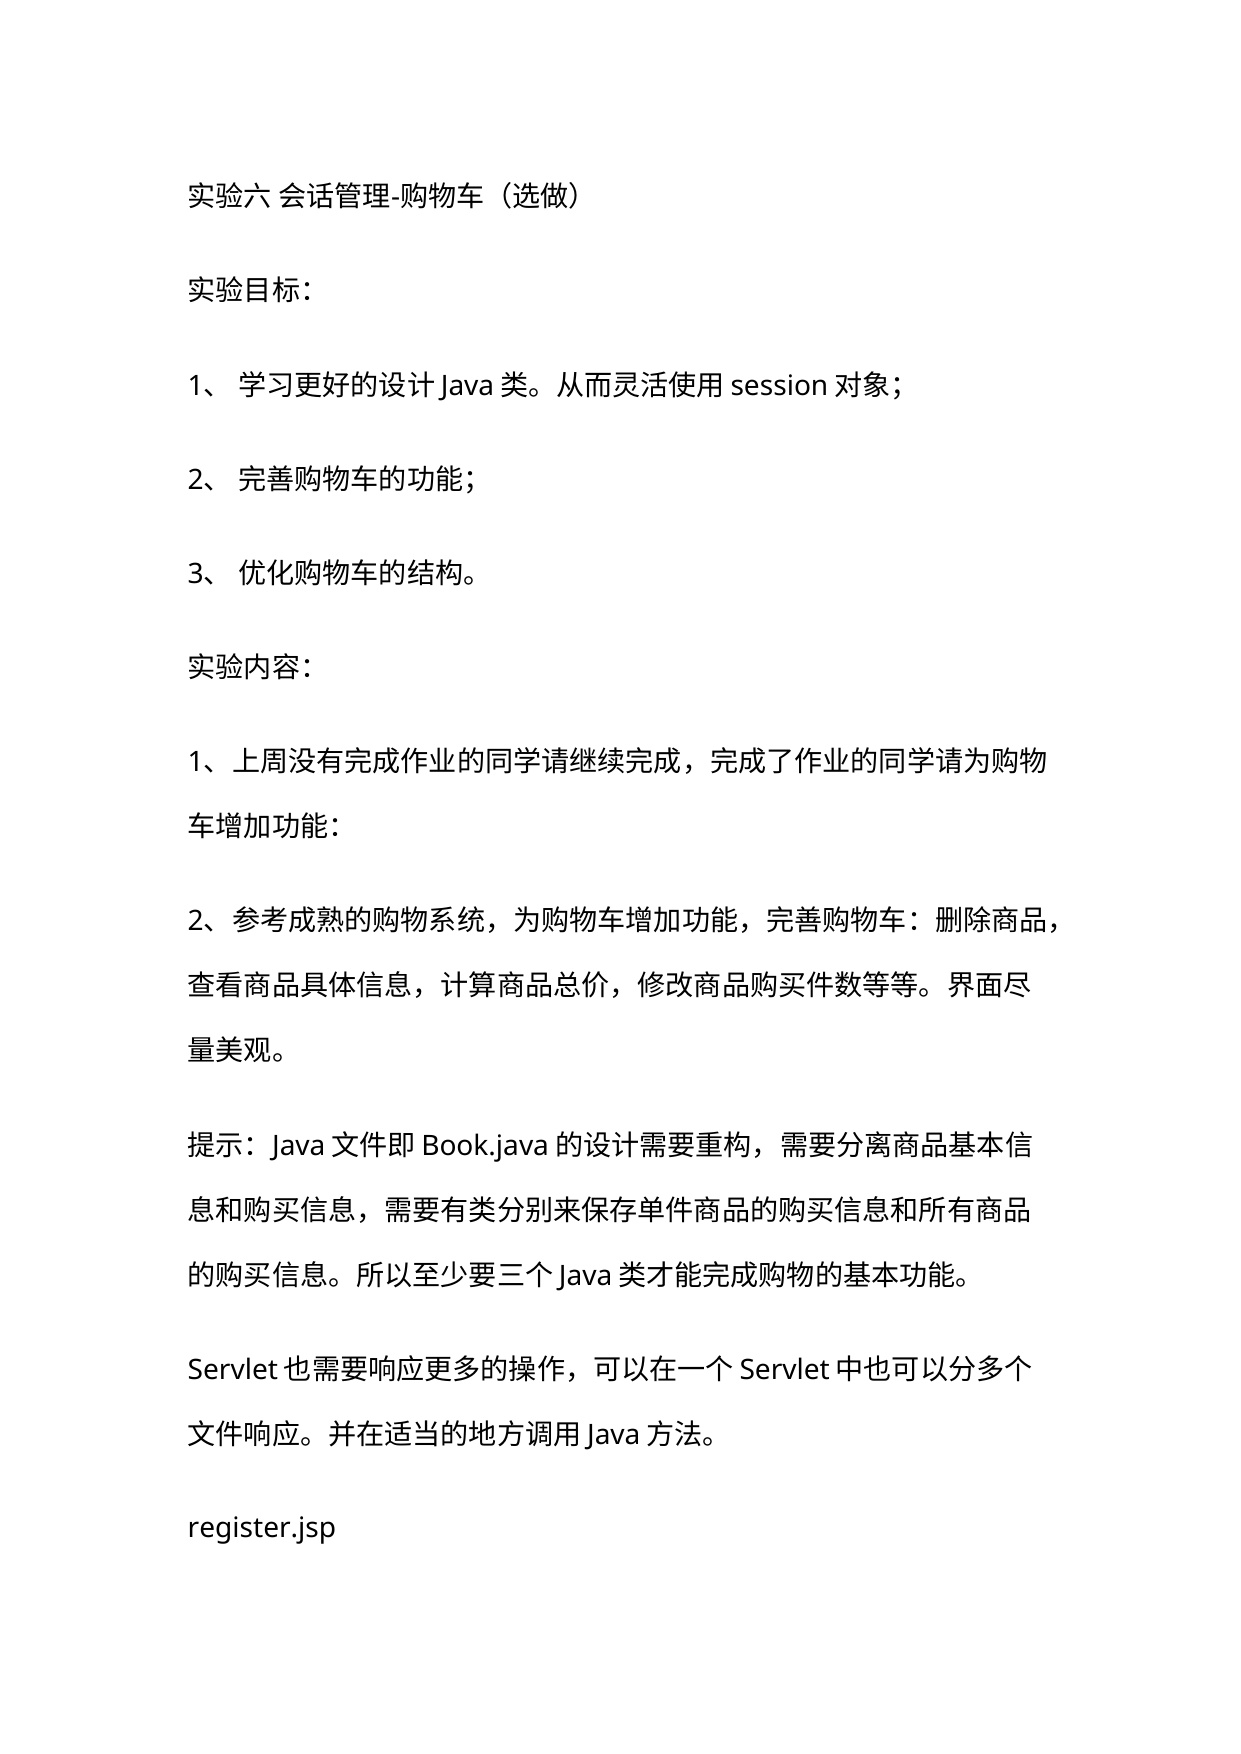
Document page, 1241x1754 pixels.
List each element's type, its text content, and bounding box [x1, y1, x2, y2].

text 实验内容： [187, 633, 1053, 698]
text 1、 学习更好的设计Java类。从而灵活使用session对象； [187, 350, 1053, 415]
text 实验目标： [187, 256, 1053, 321]
text Servlet也需要响应更多的操作，可以在一个Servlet中也可以分多个文件响应。并在适当的地方调用Java方法。 [187, 1334, 1053, 1464]
text 3、 优化购物车的结构。 [187, 539, 1053, 604]
text 2、 完善购物车的功能； [187, 444, 1053, 509]
text register.jsp [187, 1494, 1053, 1559]
text 实验六 会话管理-购物车（选做） [187, 162, 1053, 227]
text 2、参考成熟的购物系统，为购物车增加功能，完善购物车：删除商品，查看商品具体信息，计算商品总价，修改商品购买件数等等。界面尽量美观。 [187, 886, 1053, 1081]
text 提示：Java文件即Book.java的设计需要重构，需要分离商品基本信息和购买信息，需要有类分别来保存单件商品的购买信息和所有商品的购买信息。所以至少要三个Java类才能完成购物的基本功能。 [187, 1110, 1053, 1305]
text 1、上周没有完成作业的同学请继续完成，完成了作业的同学请为购物车增加功能： [187, 727, 1053, 857]
